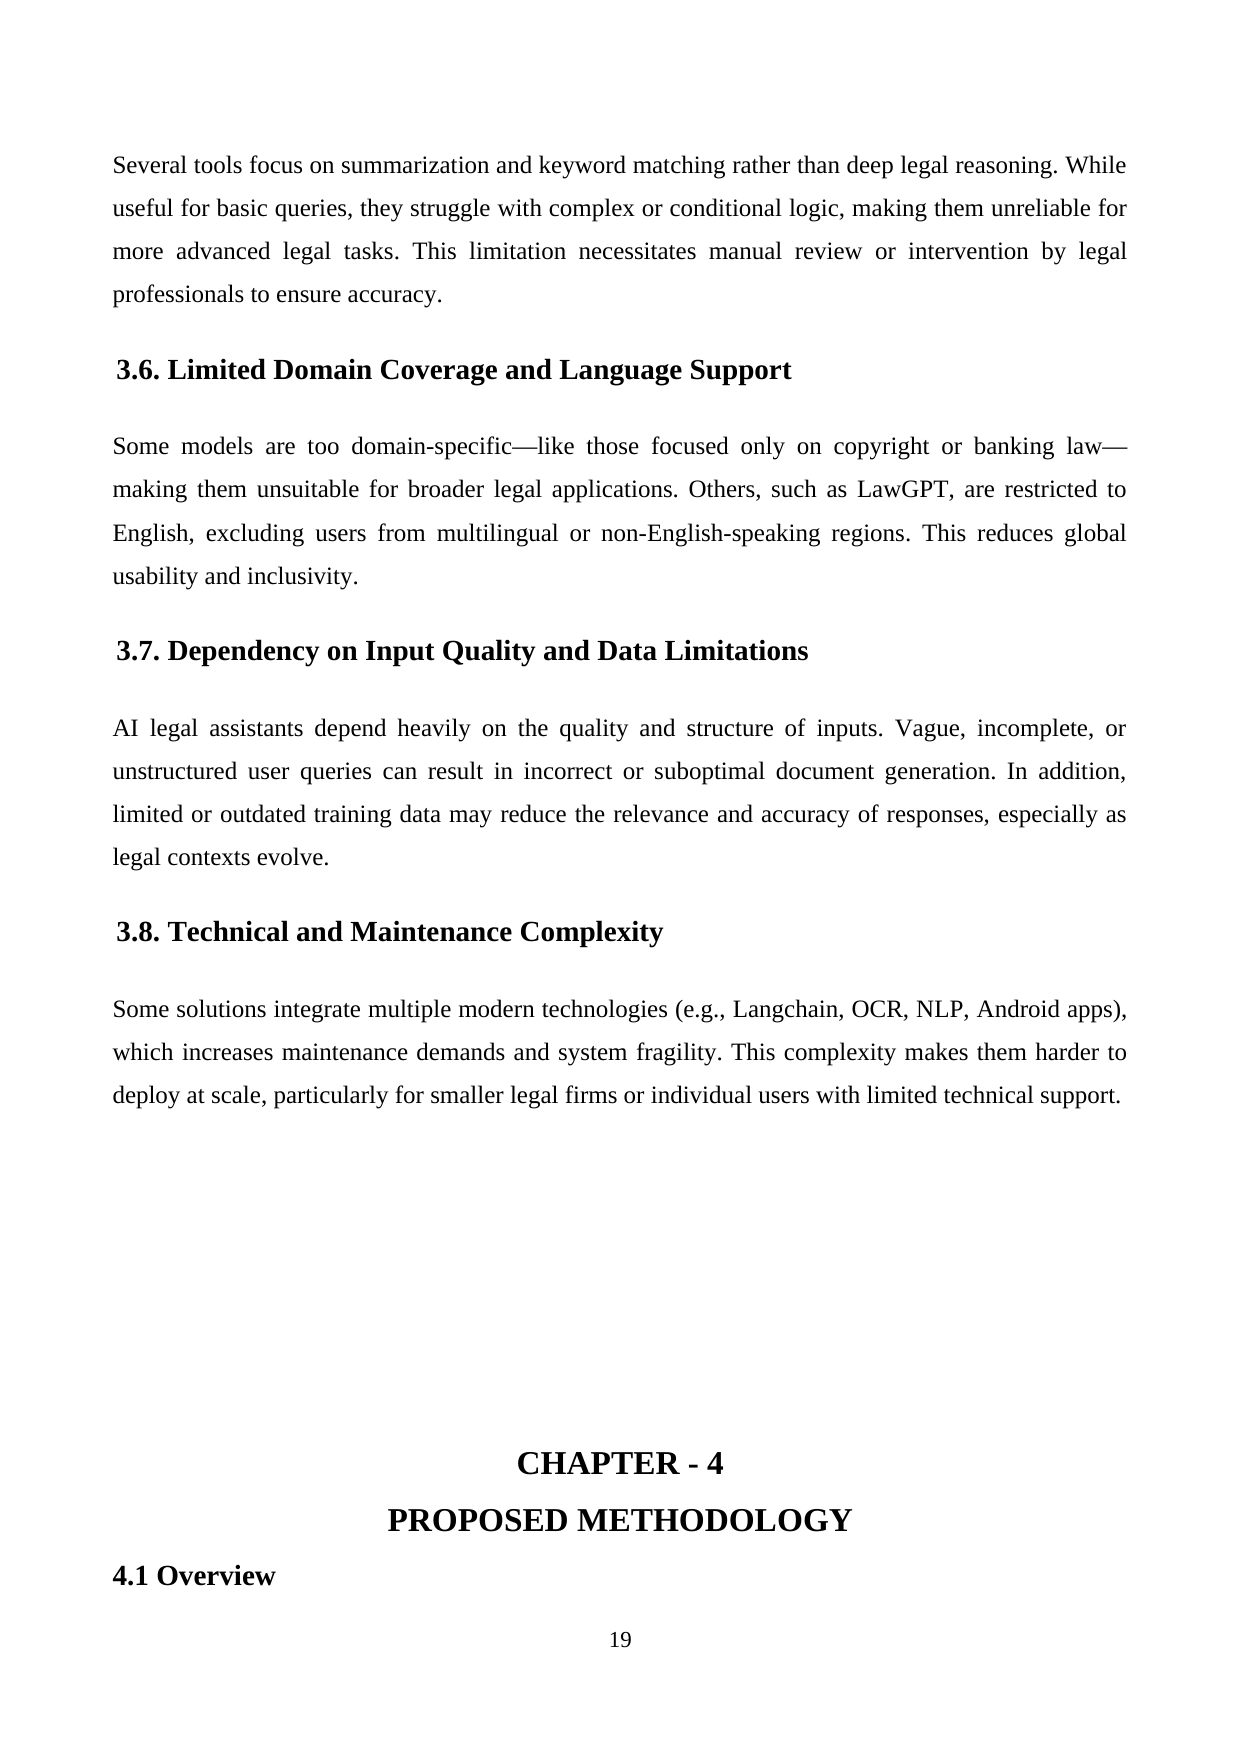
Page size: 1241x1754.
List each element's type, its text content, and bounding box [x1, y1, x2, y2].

text AI legal assistants depend heavily on the quality and structure of inputs. Vague, incomplete, or unstructured user queries can result in incorrect or suboptimal document generation. In addition, limited or outdated training data may reduce the relevance and accuracy of responses, especially as legal contexts evolve. [112, 713, 1128, 871]
text Some solutions integrate multiple modern technologies (e.g., Langchain, OCR, NLP, Android apps), which increases maintenance demands and system fragility. This complexity makes them harder to deploy at scale, particularly for smaller legal firms or individual users with limited technical support. [112, 994, 1128, 1109]
text CHAPTER - 4 [112, 1443, 1128, 1481]
text Several tools focus on summarization and keyword matching rather than deep legal reasoning. While useful for basic queries, they struggle with complex or conditional logic, making them unreliable for more advanced legal tasks. This limitation necessitates manual review or intervention by legal professionals to ensure accuracy. [112, 150, 1128, 308]
text PROPOSED METHODOLOGY [112, 1501, 1128, 1539]
subtitle 3.7. Dependency on Input Quality and Data Limitations [116, 633, 1128, 667]
subtitle 3.8. Technical and Maintenance Complexity [116, 914, 1128, 948]
subtitle 3.6. Limited Domain Coverage and Language Support [116, 352, 1128, 385]
text 4.1 Overview [112, 1558, 1128, 1592]
text Some models are too domain-specific—like those focused only on copyright or banking law—making them unsuitable for broader legal applications. Others, such as LawGPT, are restricted to English, excluding users from multilingual or non-English-speaking regions. This reduces global usability and inclusivity. [112, 431, 1128, 589]
